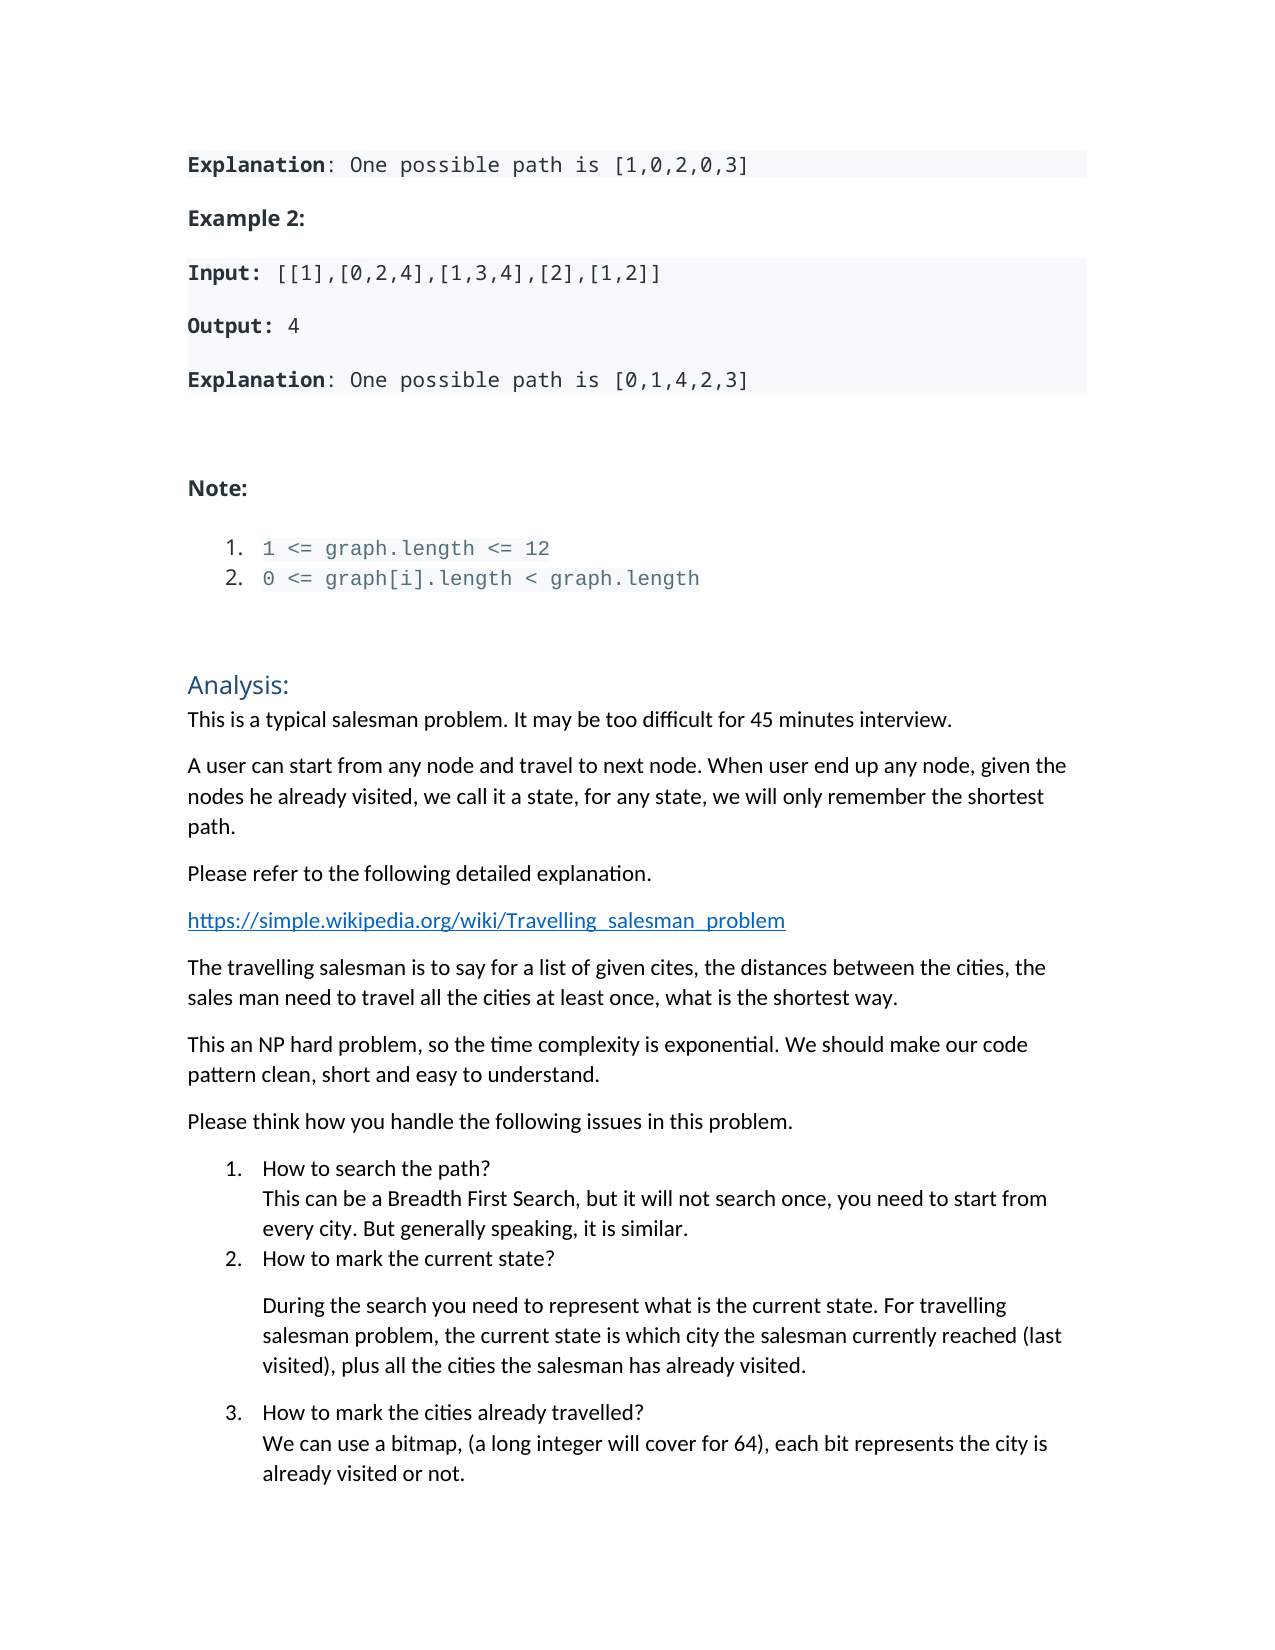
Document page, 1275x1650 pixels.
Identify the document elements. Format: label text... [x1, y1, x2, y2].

text A user can start from any node and travel to next node. When user end up any node, given the nodes he already visited, we call it a state, for any state, we will only remember the shortest path. [187, 752, 1087, 840]
text Example 2: [187, 203, 1087, 233]
list How to mark the cities already travelled? [225, 1398, 1087, 1426]
text The travelling salesman is to say for a list of given cites, the distances between the cities, the sales man need to travel all the cities at least once, what is the shortest way. [187, 953, 1087, 1011]
subtitle Analysis: [187, 668, 1087, 702]
text Please refer to the following detailed explanation. [187, 859, 1087, 887]
list How to search the path? [225, 1154, 1087, 1182]
text Explanation: One possible path is [0,1,4,2,3] [187, 365, 1087, 393]
text This an NP hard problem, so the time complexity is exponential. We should make our code pattern clean, short and easy to understand. [187, 1030, 1087, 1088]
list We can use a bitmap, (a long integer will cover for 64), each bit represents the city is already visited or not. [262, 1429, 1087, 1487]
text Output: 4 [187, 312, 1087, 340]
text Note: [187, 473, 1087, 503]
list 0 <= graph[i].length < graph.length [225, 562, 1087, 592]
list 1 <= graph.length <= 12 [225, 532, 1087, 562]
text This is a typical salesman problem. It may be too difficult for 45 minutes interview. [187, 705, 1087, 733]
text During the search you need to represent what is the current state. For travelling salesman problem, the current state is which city the salesman currently reached (last visited), plus all the cities the salesman has already visited. [262, 1291, 1087, 1379]
text https://simple.wikipedia.org/wiki/Travelling_salesman_problem [187, 906, 1087, 934]
text Input: [[1],[0,2,4],[1,3,4],[2],[1,2]] [187, 258, 1087, 287]
list How to mark the current state? [225, 1244, 1087, 1272]
list This can be a Breadth First Search, but it will not search once, you need to start from every city. But generally speaking, it is similar. [262, 1184, 1087, 1242]
text Please think how you handle the following issues in this problem. [187, 1107, 1087, 1135]
text Explanation: One possible path is [1,0,2,0,3] [187, 150, 1087, 178]
